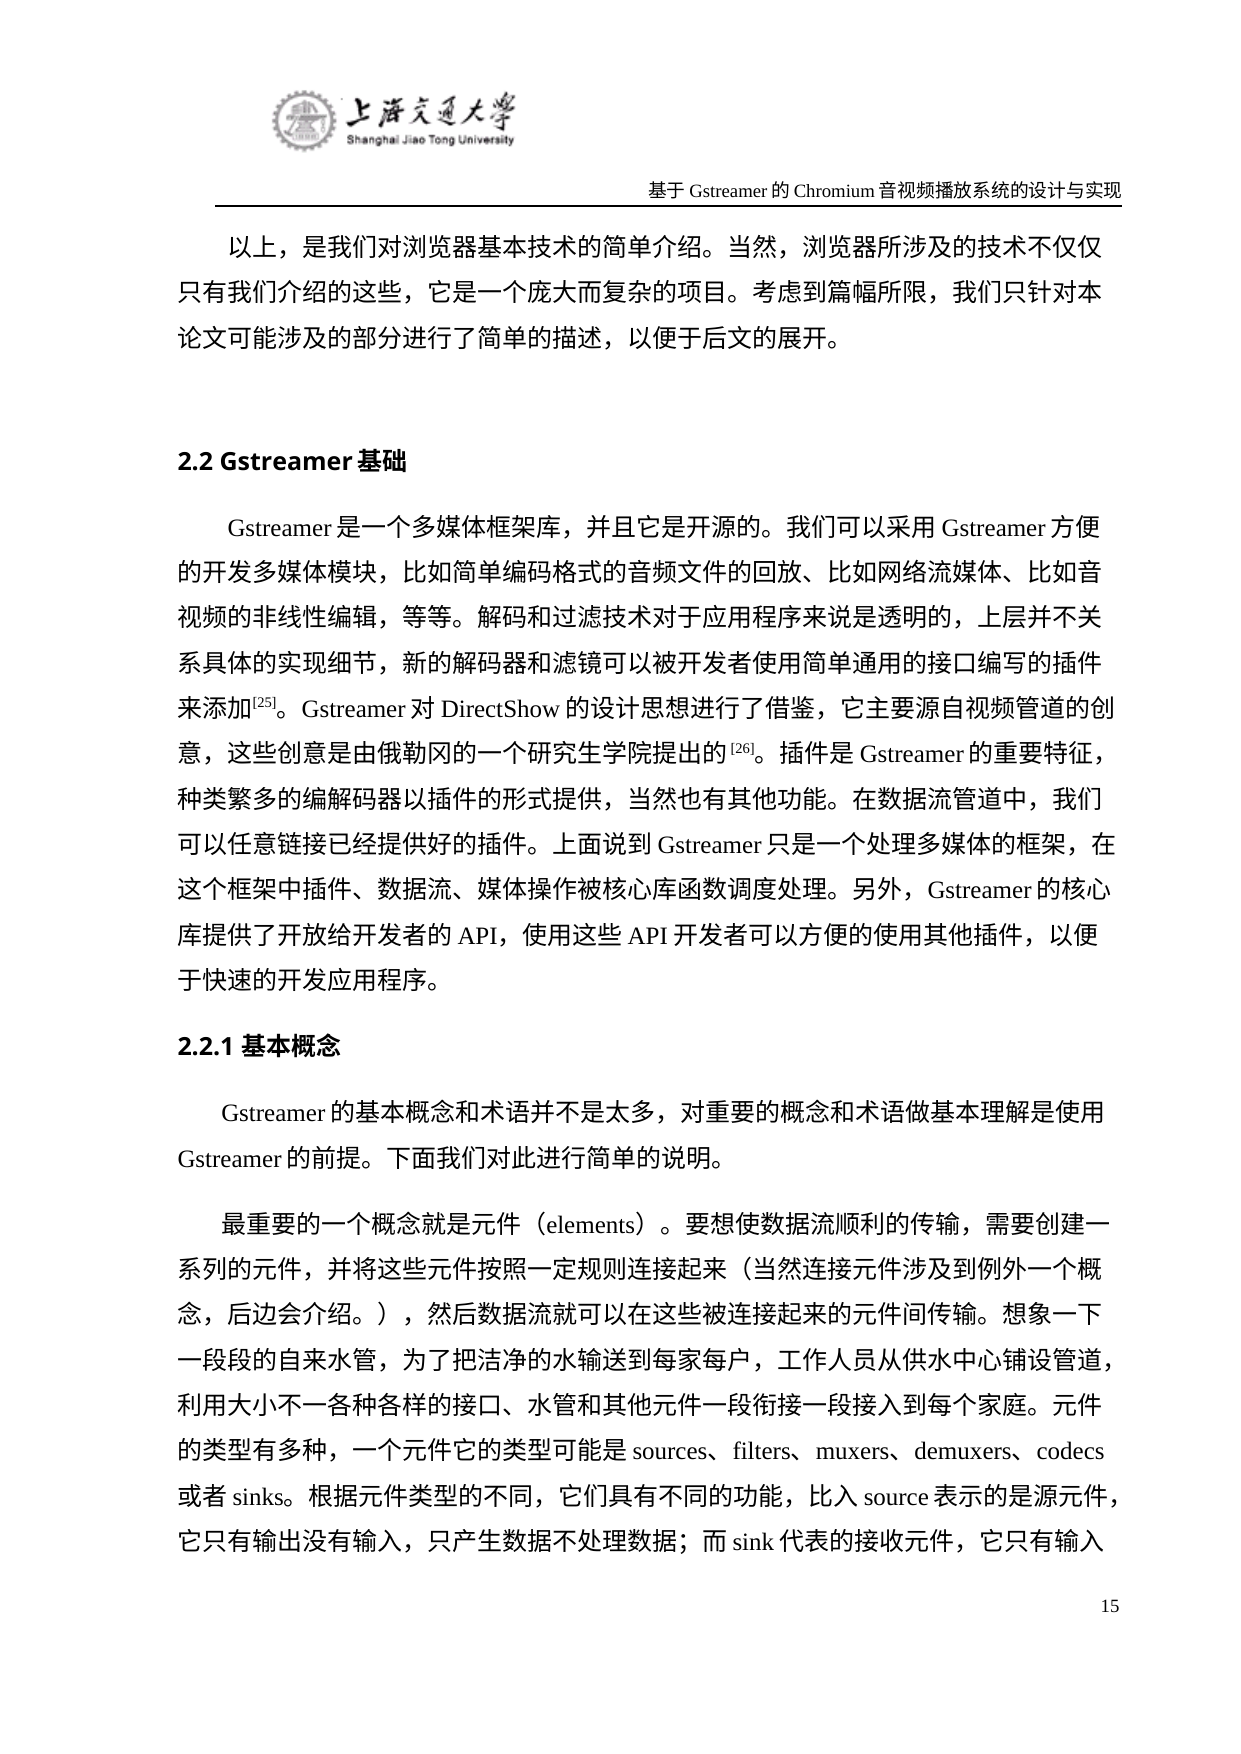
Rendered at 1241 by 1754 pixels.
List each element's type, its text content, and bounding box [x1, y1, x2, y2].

text 2.2 Gstreamer基础 [177, 441, 1122, 477]
text 以上，是我们对浏览器基本技术的简单介绍。当然，浏览器所涉及的技术不仅仅只有我们介绍的这些，它是一个庞大而复杂的项目。考虑到篇幅所限，我们只针对本论文可能涉及的部分进行了简单的描述，以便于后文的展开。 [177, 228, 1122, 354]
text Gstreamer是一个多媒体框架库，并且它是开源的。我们可以采用Gstreamer方便的开发多媒体模块，比如简单编码格式的音频文件的回放、比如网络流媒体、比如音视频的非线性编辑，等等。解码和过滤技术对于应用程序来说是透明的，上层并不关系具体的实现细节，新的解码器和滤镜可以被开发者使用简单通用的接口编写的插件来添加[25]。Gstreamer对DirectShow的设计思想进行了借鉴，它主要源自视频管道的创意，这些创意是由俄勒冈的一个研究生学院提出的 [26]。插件是Gstreamer的重要特征，种类繁多的编解码器以插件的形式提供，当然也有其他功能。在数据流管道中，我们可以任意链接已经提供好的插件。上面说到Gstreamer只是一个处理多媒体的框架，在这个框架中插件、数据流、媒体操作被核心库函数调度处理。另外，Gstreamer的核心库提供了开放给开发者的API，使用这些API开发者可以方便的使用其他插件，以便于快速的开发应用程序。 [177, 507, 1122, 997]
text Gstreamer的基本概念和术语并不是太多，对重要的概念和术语做基本理解是使用Gstreamer的前提。下面我们对此进行简单的说明。 [177, 1093, 1122, 1174]
text 2.2.1 基本概念 [177, 1027, 1122, 1063]
picture [252, 73, 531, 156]
